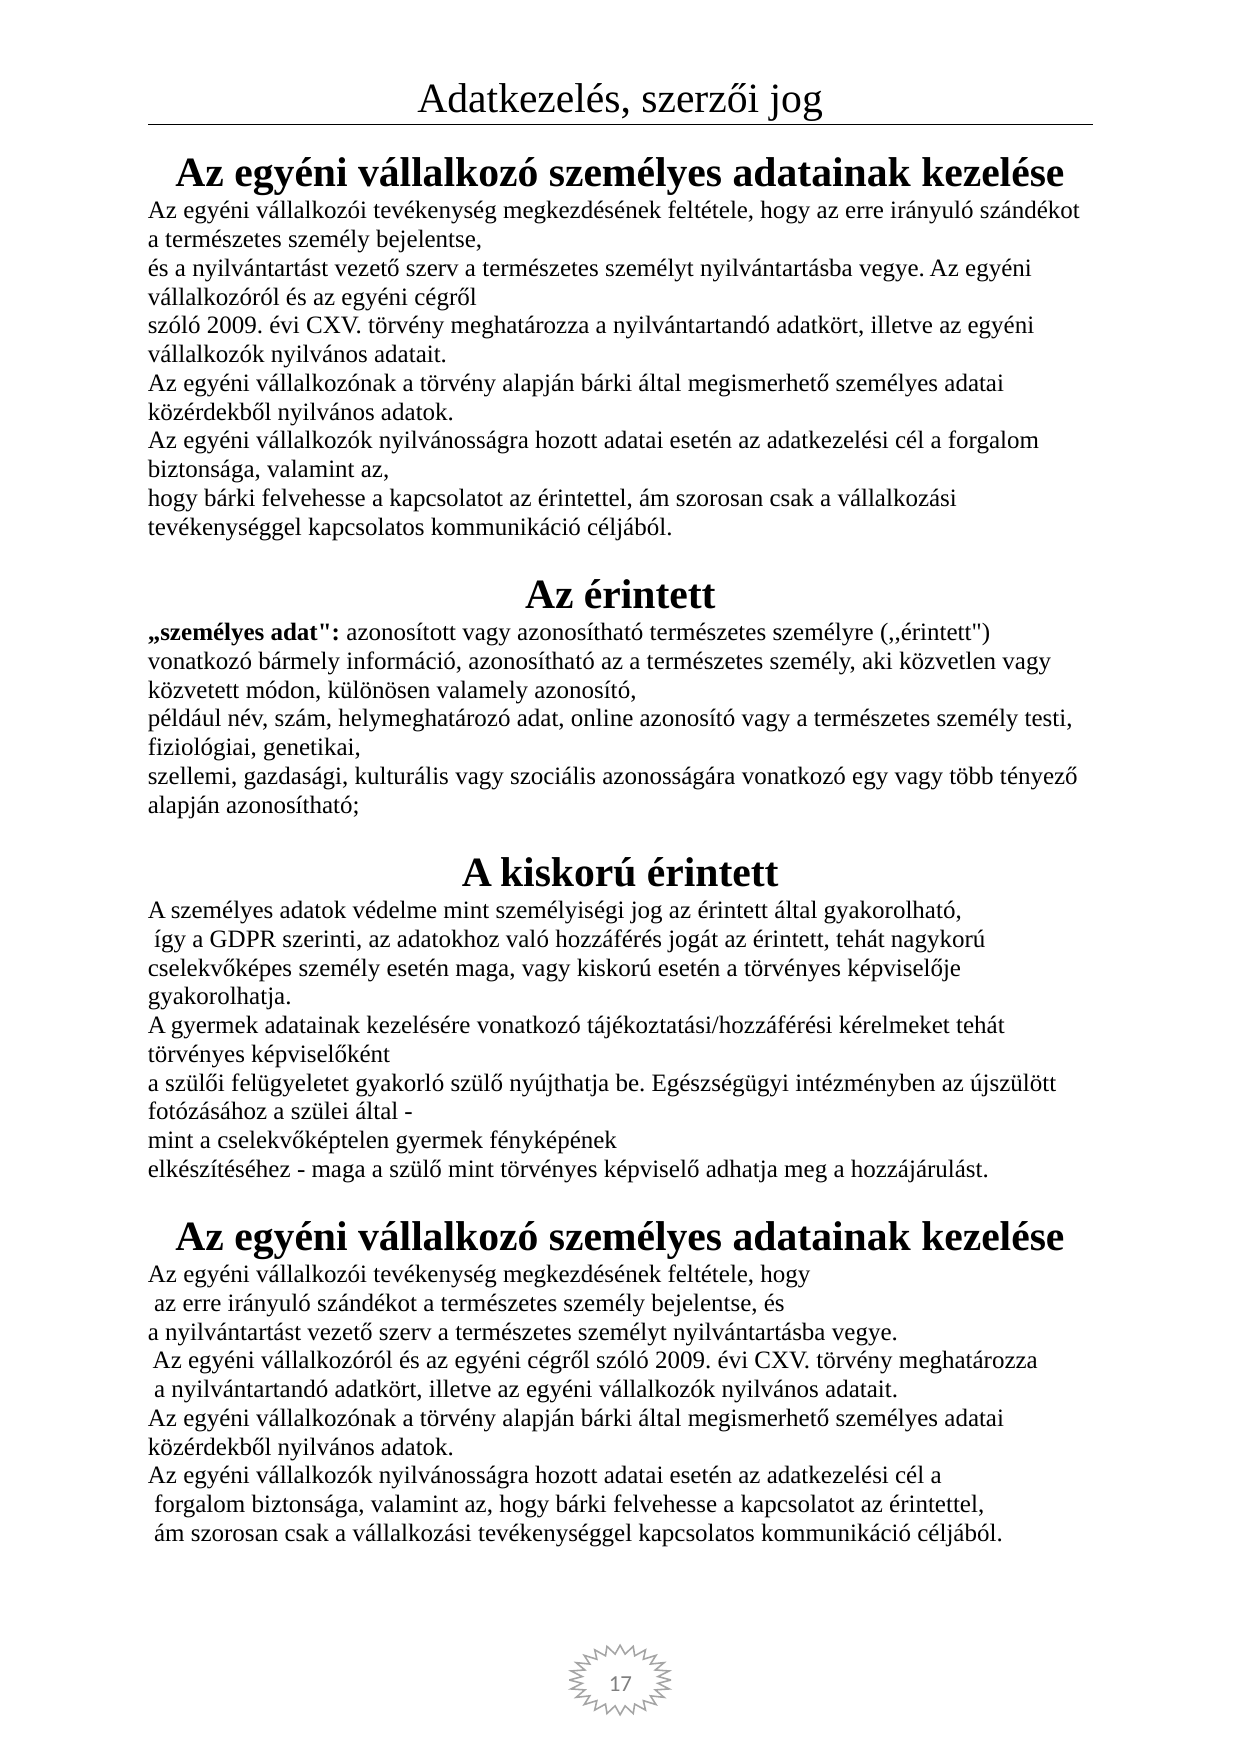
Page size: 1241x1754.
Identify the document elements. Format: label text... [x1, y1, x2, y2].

text a nyilvántartást vezető szerv a természetes személyt nyilvántartásba vegye. [148, 1317, 1093, 1346]
text az erre irányuló szándékot a természetes személy bejelentse, és [148, 1288, 1093, 1317]
text Az egyéni vállalkozó személyes adatainak kezelése [148, 1211, 1093, 1259]
text Az egyéni vállalkozóról és az egyéni cégről szóló 2009. évi CXV. törvény meghatározza [148, 1346, 1093, 1374]
text Az egyéni vállalkozók nyilvánosságra hozott adatai esetén az adatkezelési cél a forgalom biztonsága, valamint az, [148, 426, 1093, 483]
text A személyes adatok védelme mint személyiségi jog az érintett által gyakorolható, [148, 895, 1093, 924]
text Az egyéni vállalkozók nyilvánosságra hozott adatai esetén az adatkezelési cél a [148, 1461, 1093, 1489]
text Az egyéni vállalkozói tevékenység megkezdésének feltétele, hogy az erre irányuló szándékot a természetes személy bejelentse, [148, 196, 1093, 253]
text így a GDPR szerinti, az adatokhoz való hozzáférés jogát az érintett, tehát nagykorú [148, 924, 1093, 953]
text a nyilvántartandó adatkört, illetve az egyéni vállalkozók nyilvános adatait. [148, 1374, 1093, 1403]
text elkészítéséhez - maga a szülő mint törvényes képviselő adhatja meg a hozzájárulást. [148, 1154, 1093, 1183]
text például név, szám, helymeghatározó adat, online azonosító vagy a természetes személy testi, fiziológiai, genetikai, [148, 703, 1093, 761]
text mint a cselekvőképtelen gyermek fényképének [148, 1125, 1093, 1154]
text szóló 2009. évi CXV. törvény meghatározza a nyilvántartandó adatkört, illetve az egyéni vállalkozók nyilvános adatait. [148, 311, 1093, 368]
text ám szorosan csak a vállalkozási tevékenységgel kapcsolatos kommunikáció céljából. [148, 1518, 1093, 1547]
text és a nyilvántartást vezető szerv a természetes személyt nyilvántartásba vegye. Az egyéni vállalkozóról és az egyéni cégről [148, 253, 1093, 311]
text cselekvőképes személy esetén maga, vagy kiskorú esetén a törvényes képviselője gyakorolhatja. [148, 953, 1093, 1010]
text Az egyéni vállalkozó személyes adatainak kezelése [148, 148, 1093, 196]
text Az egyéni vállalkozónak a törvény alapján bárki által megismerhető személyes adatai közérdekből nyilvános adatok. [148, 1403, 1093, 1461]
text Az egyéni vállalkozónak a törvény alapján bárki által megismerhető személyes adatai közérdekből nyilvános adatok. [148, 368, 1093, 426]
text szellemi, gazdasági, kulturális vagy szociális azonosságára vonatkozó egy vagy több tényező alapján azonosítható; [148, 761, 1093, 818]
text A gyermek adatainak kezelésére vonatkozó tájékoztatási/hozzáférési kérelmeket tehát törvényes képviselőként [148, 1010, 1093, 1068]
text a szülői felügyeletet gyakorló szülő nyújthatja be. Egészségügyi intézményben az újszülött fotózásához a szülei által - [148, 1068, 1093, 1125]
text „személyes adat": azonosított vagy azonosítható természetes személyre (,,érintett") vonatkozó bármely információ, azonosítható az a természetes személy, aki közvetlen vagy közvetett módon, különösen valamely azonosító, [148, 617, 1093, 703]
text forgalom biztonsága, valamint az, hogy bárki felvehesse a kapcsolatot az érintettel, [148, 1489, 1093, 1518]
text Az érintett [148, 569, 1093, 617]
text A kiskorú érintett [148, 847, 1093, 895]
text hogy bárki felvehesse a kapcsolatot az érintettel, ám szorosan csak a vállalkozási tevékenységgel kapcsolatos kommunikáció céljából. [148, 483, 1093, 541]
text Az egyéni vállalkozói tevékenység megkezdésének feltétele, hogy [148, 1259, 1093, 1288]
